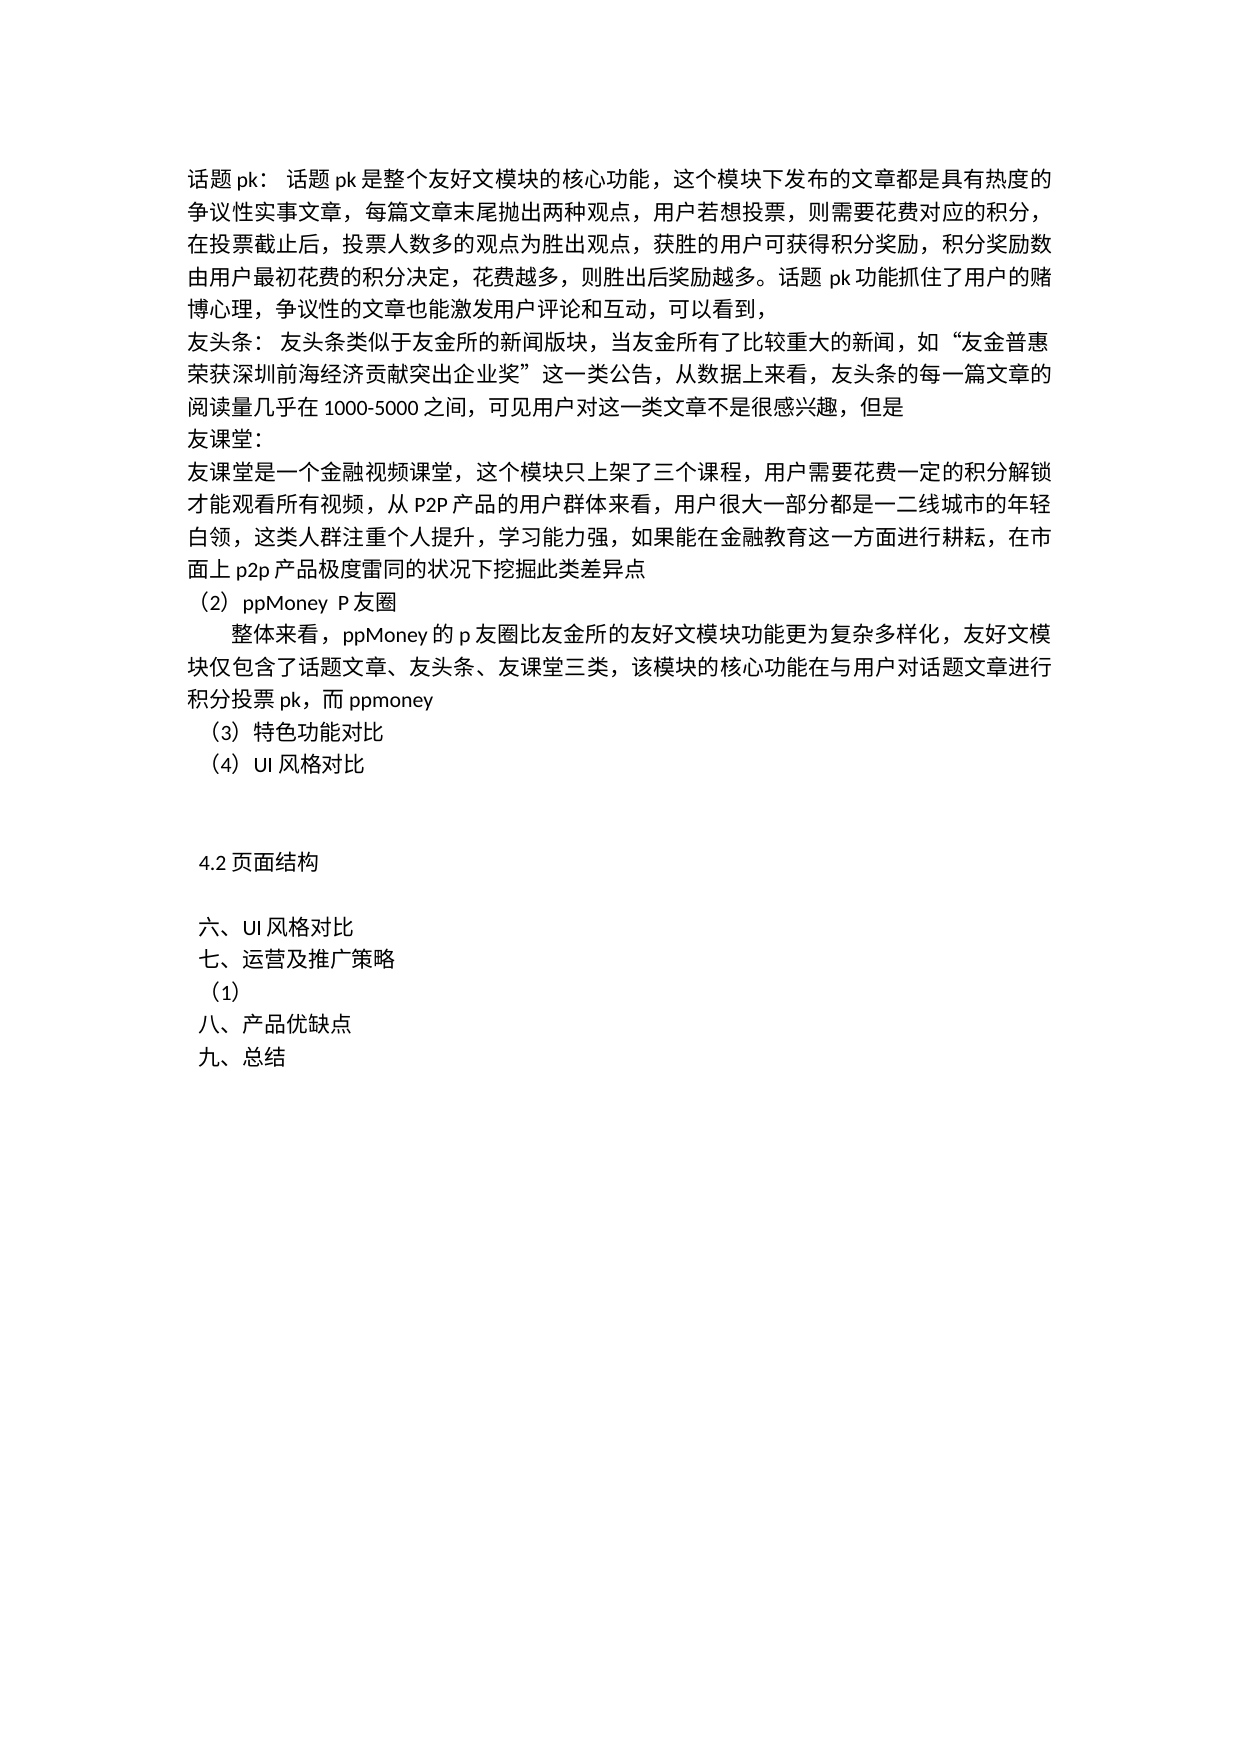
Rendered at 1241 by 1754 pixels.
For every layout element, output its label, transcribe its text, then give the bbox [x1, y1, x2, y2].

list 友课堂： [187, 422, 1053, 454]
list UI 风格对比 [198, 909, 1053, 942]
text 4.2 页面结构 [198, 844, 1053, 877]
list 整体来看，ppMoney的p友圈比友金所的友好文模块功能更为复杂多样化，友好文模块仅包含了话题文章、友头条、友课堂三类，该模块的核心功能在与用户对话题文章进行积分投票pk，而ppmoney [187, 617, 1053, 714]
list 话题pk： 话题pk是整个友好文模块的核心功能，这个模块下发布的文章都是具有热度的争议性实事文章，每篇文章末尾抛出两种观点，用户若想投票，则需要花费对应的积分，在投票截止后，投票人数多的观点为胜出观点，获胜的用户可获得积分奖励，积分奖励数由用户最初花费的积分决定，花费越多，则胜出后奖励越多。话题pk功能抓住了用户的赌博心理，争议性的文章也能激发用户评论和互动，可以看到， [187, 162, 1053, 324]
text （4）UI 风格对比 [198, 747, 1053, 779]
list 友课堂是一个金融视频课堂，这个模块只上架了三个课程，用户需要花费一定的积分解锁才能观看所有视频，从P2P产品的用户群体来看，用户很大一部分都是一二线城市的年轻白领，这类人群注重个人提升，学习能力强，如果能在金融教育这一方面进行耕耘，在市面上p2p产品极度雷同的状况下挖掘此类差异点 [187, 454, 1053, 584]
list 产品优缺点 [198, 1007, 1053, 1039]
list （2）ppMoney P友圈 [187, 584, 1053, 617]
list 友头条： 友头条类似于友金所的新闻版块，当友金所有了比较重大的新闻，如“友金普惠荣获深圳前海经济贡献突出企业奖”这一类公告，从数据上来看，友头条的每一篇文章的阅读量几乎在1000-5000之间，可见用户对这一类文章不是很感兴趣，但是 [187, 324, 1053, 422]
text （3）特色功能对比 [198, 714, 1053, 747]
list 总结 [198, 1039, 1053, 1072]
list （1） [198, 974, 1053, 1007]
list 运营及推广策略 [198, 942, 1053, 974]
